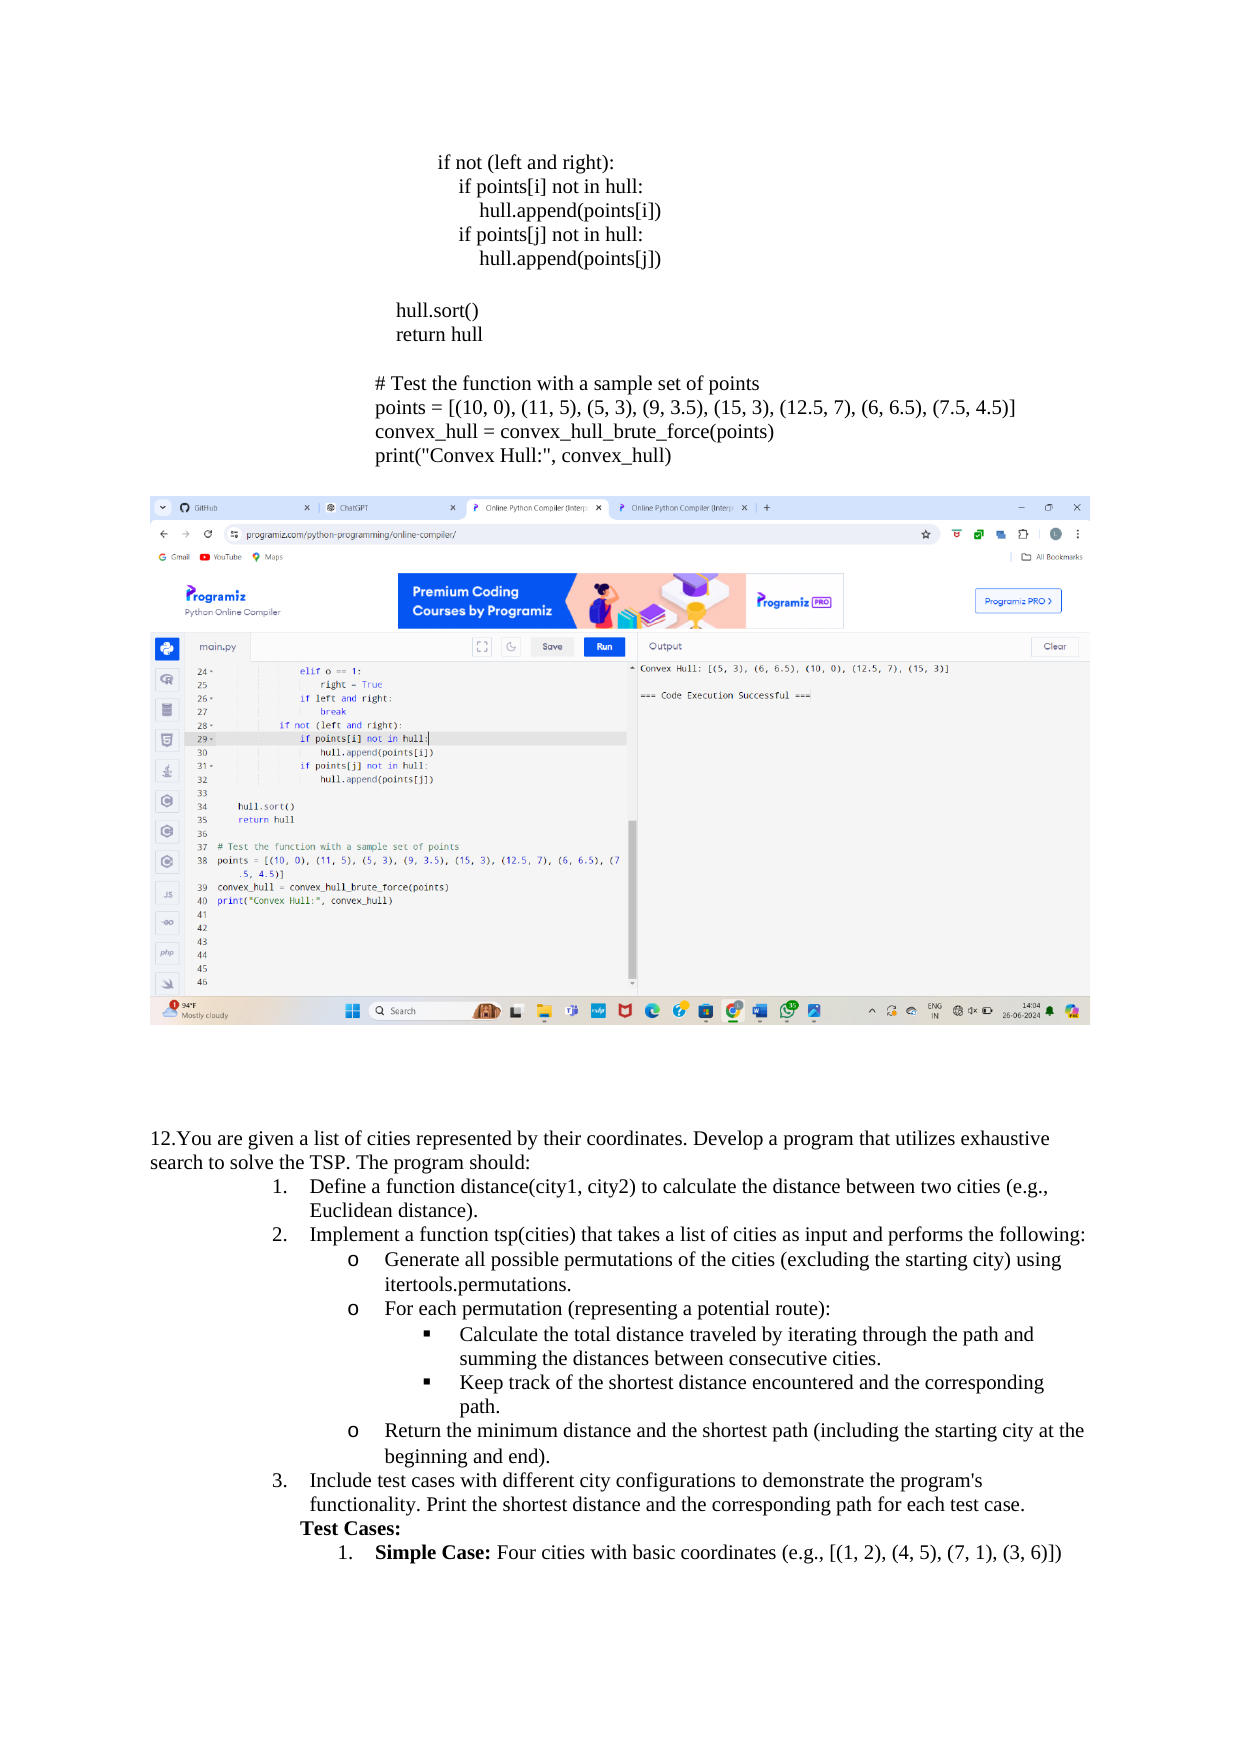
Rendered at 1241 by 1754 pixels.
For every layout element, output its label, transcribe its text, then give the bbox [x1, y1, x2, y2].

list Simple Case: Four cities with basic coordinates (e.g., [(1, 2), (4, 5), (7, 1), (3, 6)]) [337, 1540, 1090, 1564]
list Keep track of the shortest distance encountered and the corresponding path. [422, 1370, 1090, 1418]
text convex_hull = convex_hull_brute_force(points) [375, 419, 1090, 443]
text print("Convex Hull:", convex_hull) [375, 443, 1090, 467]
text 12.You are given a list of cities represented by their coordinates. Develop a program that utilizes exhaustive search to solve the TSP. The program should: [150, 1126, 1090, 1174]
text hull.append(points[i]) [375, 198, 1090, 222]
list Implement a function tsp(cities) that takes a list of cities as input and performs the following: [272, 1222, 1090, 1246]
text points = [(10, 0), (11, 5), (5, 3), (9, 3.5), (15, 3), (12.5, 7), (6, 6.5), (7.5, 4.5)] [375, 394, 1090, 419]
text if points[j] not in hull: [375, 222, 1090, 246]
text # Test the function with a sample set of points [375, 371, 1090, 394]
list Include test cases with different city configurations to demonstrate the program's functionality. Print the shortest distance and the corresponding path for each test case. [272, 1468, 1090, 1516]
list Calculate the total distance traveled by iterating through the path and summing the distances between consecutive cities. [422, 1322, 1090, 1370]
list For each permutation (representing a potential route): [347, 1296, 1090, 1322]
text if points[i] not in hull: [375, 174, 1090, 198]
picture [150, 496, 1091, 1025]
list Return the minimum distance and the shortest path (including the starting city at the beginning and end). [347, 1418, 1090, 1468]
list Generate all possible permutations of the cities (excluding the starting city) using itertools.permutations. [347, 1246, 1090, 1296]
text hull.sort() [375, 298, 1090, 322]
text if not (left and right): [375, 150, 1090, 174]
list Define a function distance(city1, city2) to calculate the distance between two cities (e.g., Euclidean distance). [272, 1174, 1090, 1222]
text Test Cases: [300, 1516, 1090, 1540]
text hull.append(points[j]) [375, 246, 1090, 270]
text return hull [375, 322, 1090, 346]
